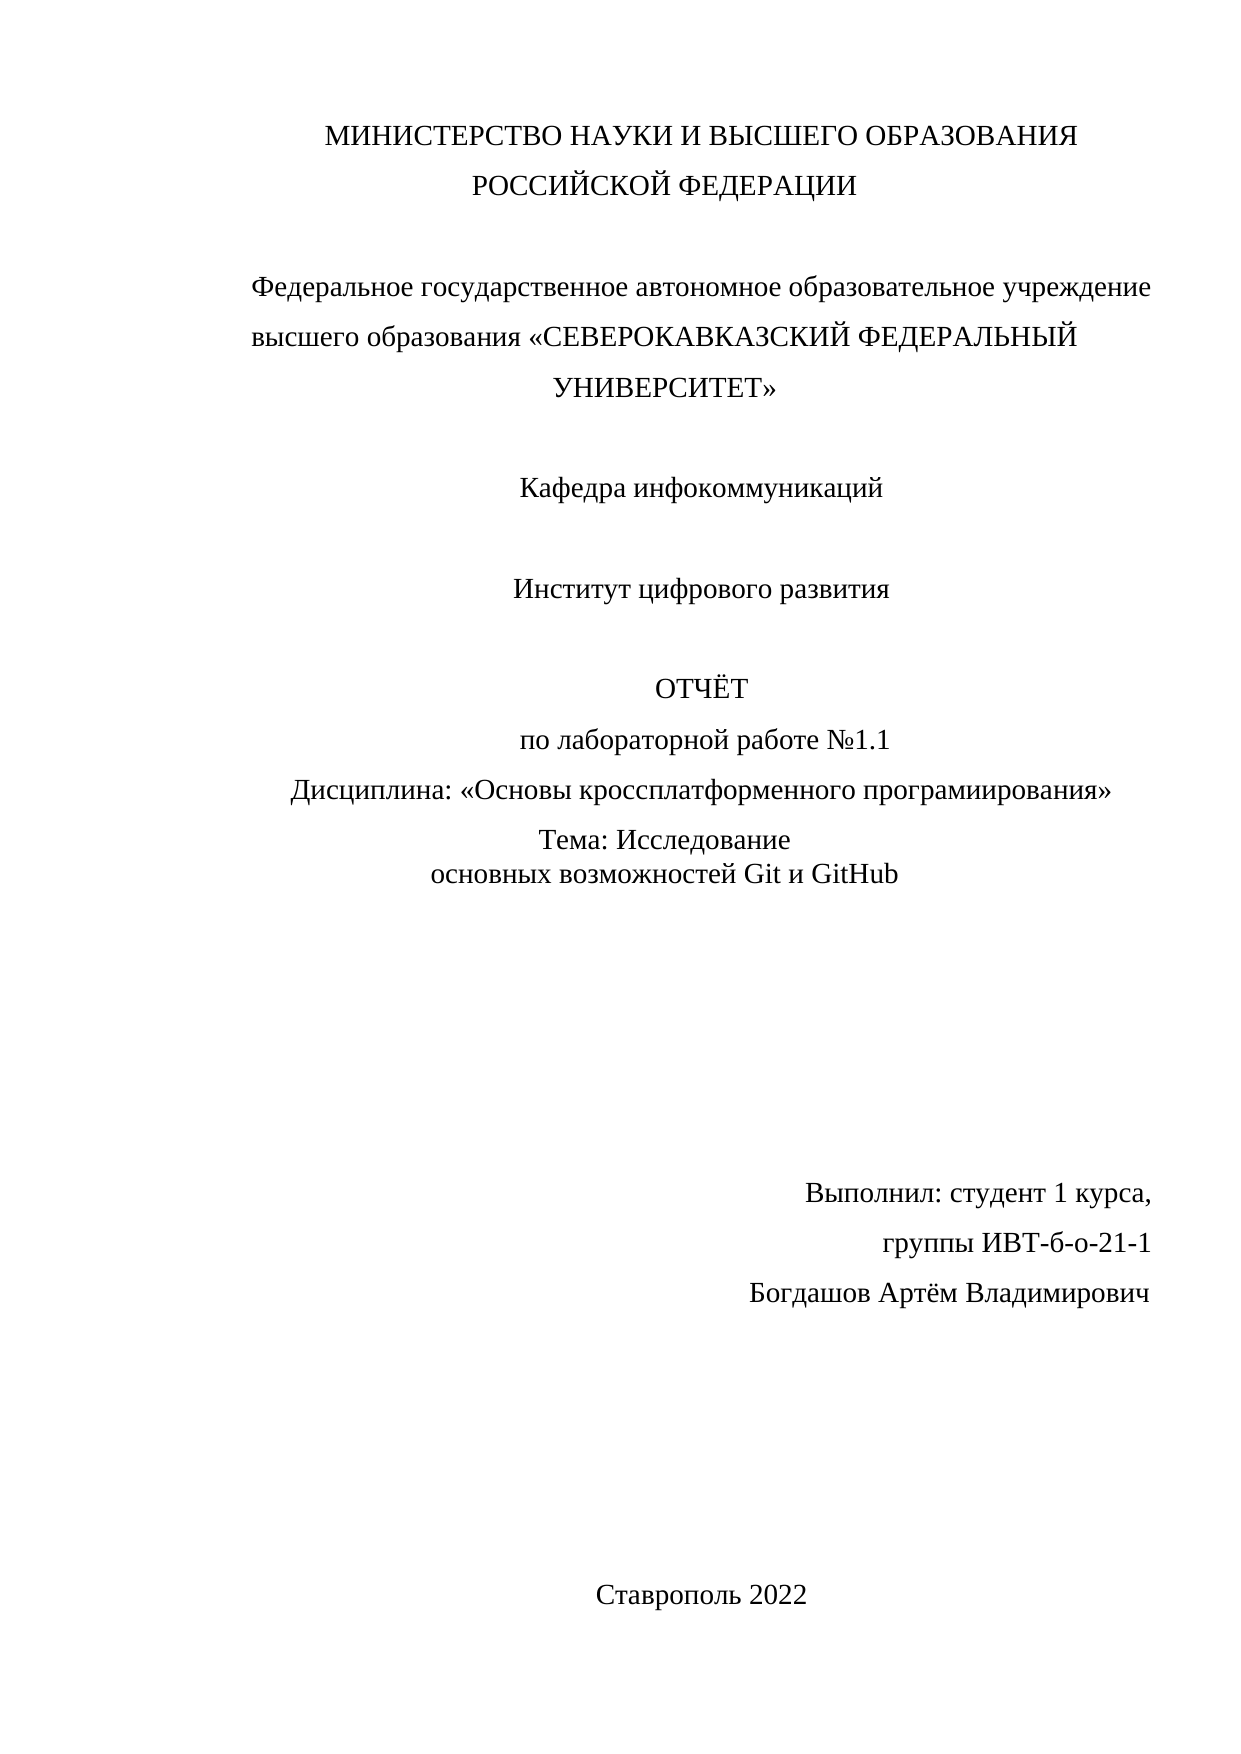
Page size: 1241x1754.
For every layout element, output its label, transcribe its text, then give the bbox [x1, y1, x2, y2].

text Выполнил: студент 1 курса, [177, 1175, 1152, 1208]
text ОТЧЁТ [177, 672, 1152, 705]
text основных возможностей Git и GitHub [177, 856, 1152, 889]
text группы ИВТ-б-о-21-1 [177, 1225, 1152, 1258]
text Федеральное государственное автономное образовательное учреждение высшего образования «СЕВЕРОКАВКАЗСКИЙ ФЕДЕРАЛЬНЫЙ УНИВЕРСИТЕТ» [177, 269, 1152, 403]
text Тема: Исследование [177, 822, 1152, 856]
text Дисциплина: «Основы кроссплатформенного програмиирования» [177, 772, 1152, 806]
text Ставрополь 2022 [177, 1577, 1152, 1611]
text МИНИCTEPCTBO НАУКИ И ВЫСШЕГО ОБРАЗОВАНИЯ РОССИЙСКОЙ ФЕДЕРАЦИИ [177, 118, 1152, 202]
text Кафедра инфокоммуникаций [177, 470, 1152, 504]
text Институт цифрового развития [177, 571, 1152, 604]
text по лабораторной работе №1.1 [177, 722, 1152, 755]
text Богдашов Артём Владимирович [177, 1275, 1152, 1309]
